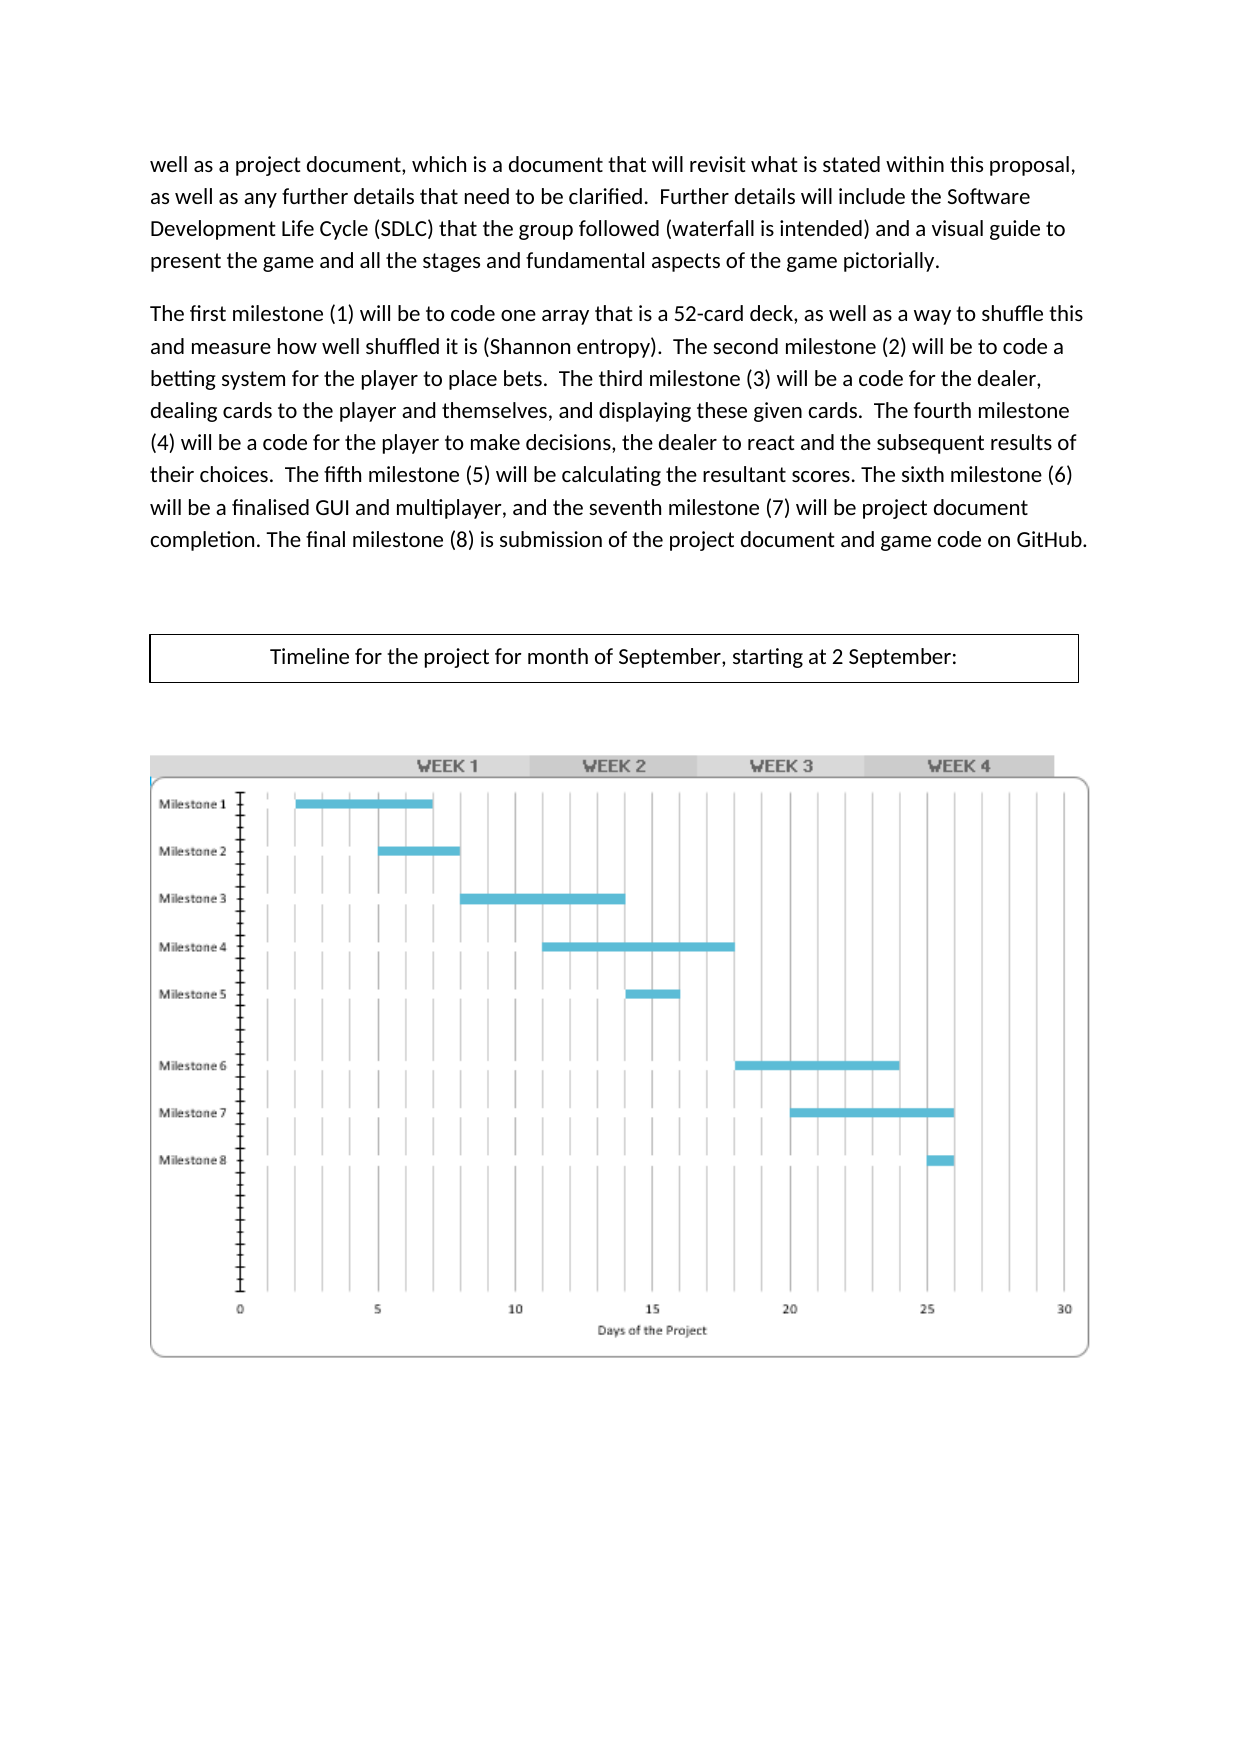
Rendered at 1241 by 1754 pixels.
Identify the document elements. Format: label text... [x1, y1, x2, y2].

text The first milestone (1) will be to code one array that is a 52-card deck, as well as a way to shuffle this and measure how well shuffled it is (Shannon entropy). The second milestone (2) will be to code a betting system for the player to place bets. The third milestone (3) will be a code for the dealer, dealing cards to the player and themselves, and displaying these given cards. The fourth milestone (4) will be a code for the player to make decisions, the dealer to react and the subsequent results of their choices. The fifth milestone (5) will be calculating the resultant scores. The sixth milestone (6) will be a finalised GUI and multiplayer, and the seventh milestone (7) will be project document completion. The final milestone (8) is submission of the project document and game code on GitHub. [150, 299, 1090, 553]
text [150, 150, 1090, 274]
picture [150, 751, 1091, 1370]
